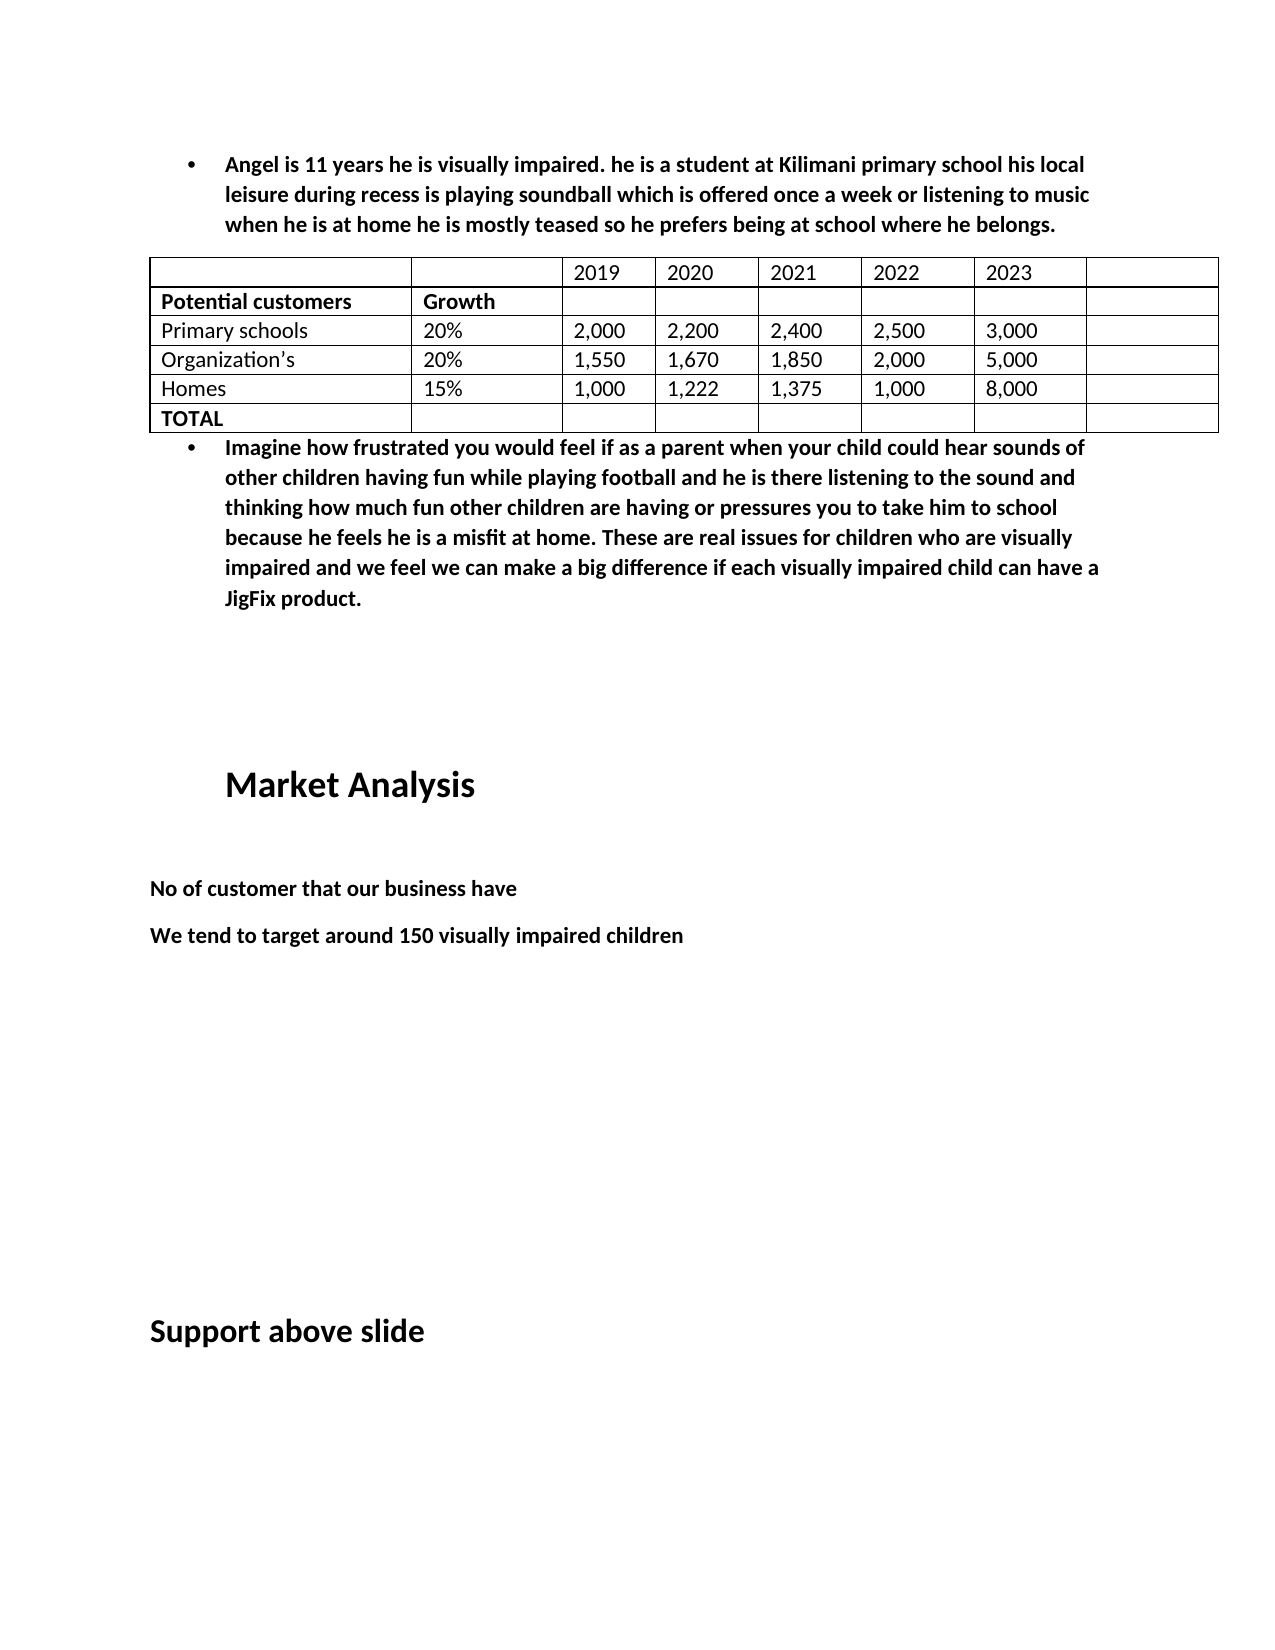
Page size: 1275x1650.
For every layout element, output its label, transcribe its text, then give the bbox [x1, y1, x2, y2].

table_cell [759, 404, 861, 432]
table_cell TOTAL [151, 404, 411, 432]
list Imagine how frustrated you would feel if as a parent when your child could hear sounds of other children having fun while playing football and he is there listening to the sound and thinking how much fun other children are having or pressures you to take him to school because he feels he is a misfit at home. These are real issues for children who are visually impaired and we feel we can make a big difference if each visually impaired child can have a JigFix product. [187, 433, 1125, 612]
table_cell 2,500 [862, 316, 974, 344]
table_cell 2,000 [862, 346, 974, 373]
table_cell 1,550 [563, 346, 655, 373]
table_cell [656, 288, 758, 315]
table_cell [975, 404, 1086, 432]
table_cell 20% [412, 316, 562, 344]
table_cell Growth [412, 288, 562, 315]
table_cell Organization’s [151, 346, 411, 373]
table_cell [1087, 288, 1218, 315]
table_cell 2,400 [759, 316, 861, 344]
table_cell 1,375 [759, 375, 861, 403]
table_cell 1,670 [656, 346, 758, 373]
table_header [1087, 258, 1218, 286]
table_header [412, 258, 562, 286]
table_cell 2,200 [656, 316, 758, 344]
table_header 2019 [563, 258, 655, 286]
table_cell 15% [412, 375, 562, 403]
table_cell 20% [412, 346, 562, 373]
table_header 2020 [656, 258, 758, 286]
text No of customer that our business have [150, 874, 1125, 902]
table_cell [759, 288, 861, 315]
table_cell 1,850 [759, 346, 861, 373]
table_cell [563, 288, 655, 315]
table_cell 2,000 [563, 316, 655, 344]
table_header 2023 [975, 258, 1086, 286]
table_cell [1087, 346, 1218, 373]
table_cell 1,222 [656, 375, 758, 403]
table_cell [1087, 316, 1218, 344]
table_cell [862, 404, 974, 432]
table_cell [1087, 404, 1218, 432]
table_cell [862, 288, 974, 315]
text We tend to target around 150 visually impaired children [150, 921, 1125, 949]
table_header [151, 258, 411, 286]
list Market Analysis [225, 761, 1125, 807]
table_cell [1087, 375, 1218, 403]
table_cell Potential customers [151, 288, 411, 315]
table_header 2022 [862, 258, 974, 286]
table_header 2021 [759, 258, 861, 286]
table_cell [412, 404, 562, 432]
text Support above slide [150, 1310, 1125, 1351]
table_cell 1,000 [563, 375, 655, 403]
table_cell Primary schools [151, 316, 411, 344]
table_cell [975, 288, 1086, 315]
table_cell [656, 404, 758, 432]
table_cell Homes [151, 375, 411, 403]
list Angel is 11 years he is visually impaired. he is a student at Kilimani primary school his local leisure during recess is playing soundball which is offered once a week or listening to music when he is at home he is mostly teased so he prefers being at school where he belongs. [187, 150, 1125, 238]
table_cell [563, 404, 655, 432]
table_cell 8,000 [975, 375, 1086, 403]
table_cell 5,000 [975, 346, 1086, 373]
table_cell 3,000 [975, 316, 1086, 344]
table_cell 1,000 [862, 375, 974, 403]
